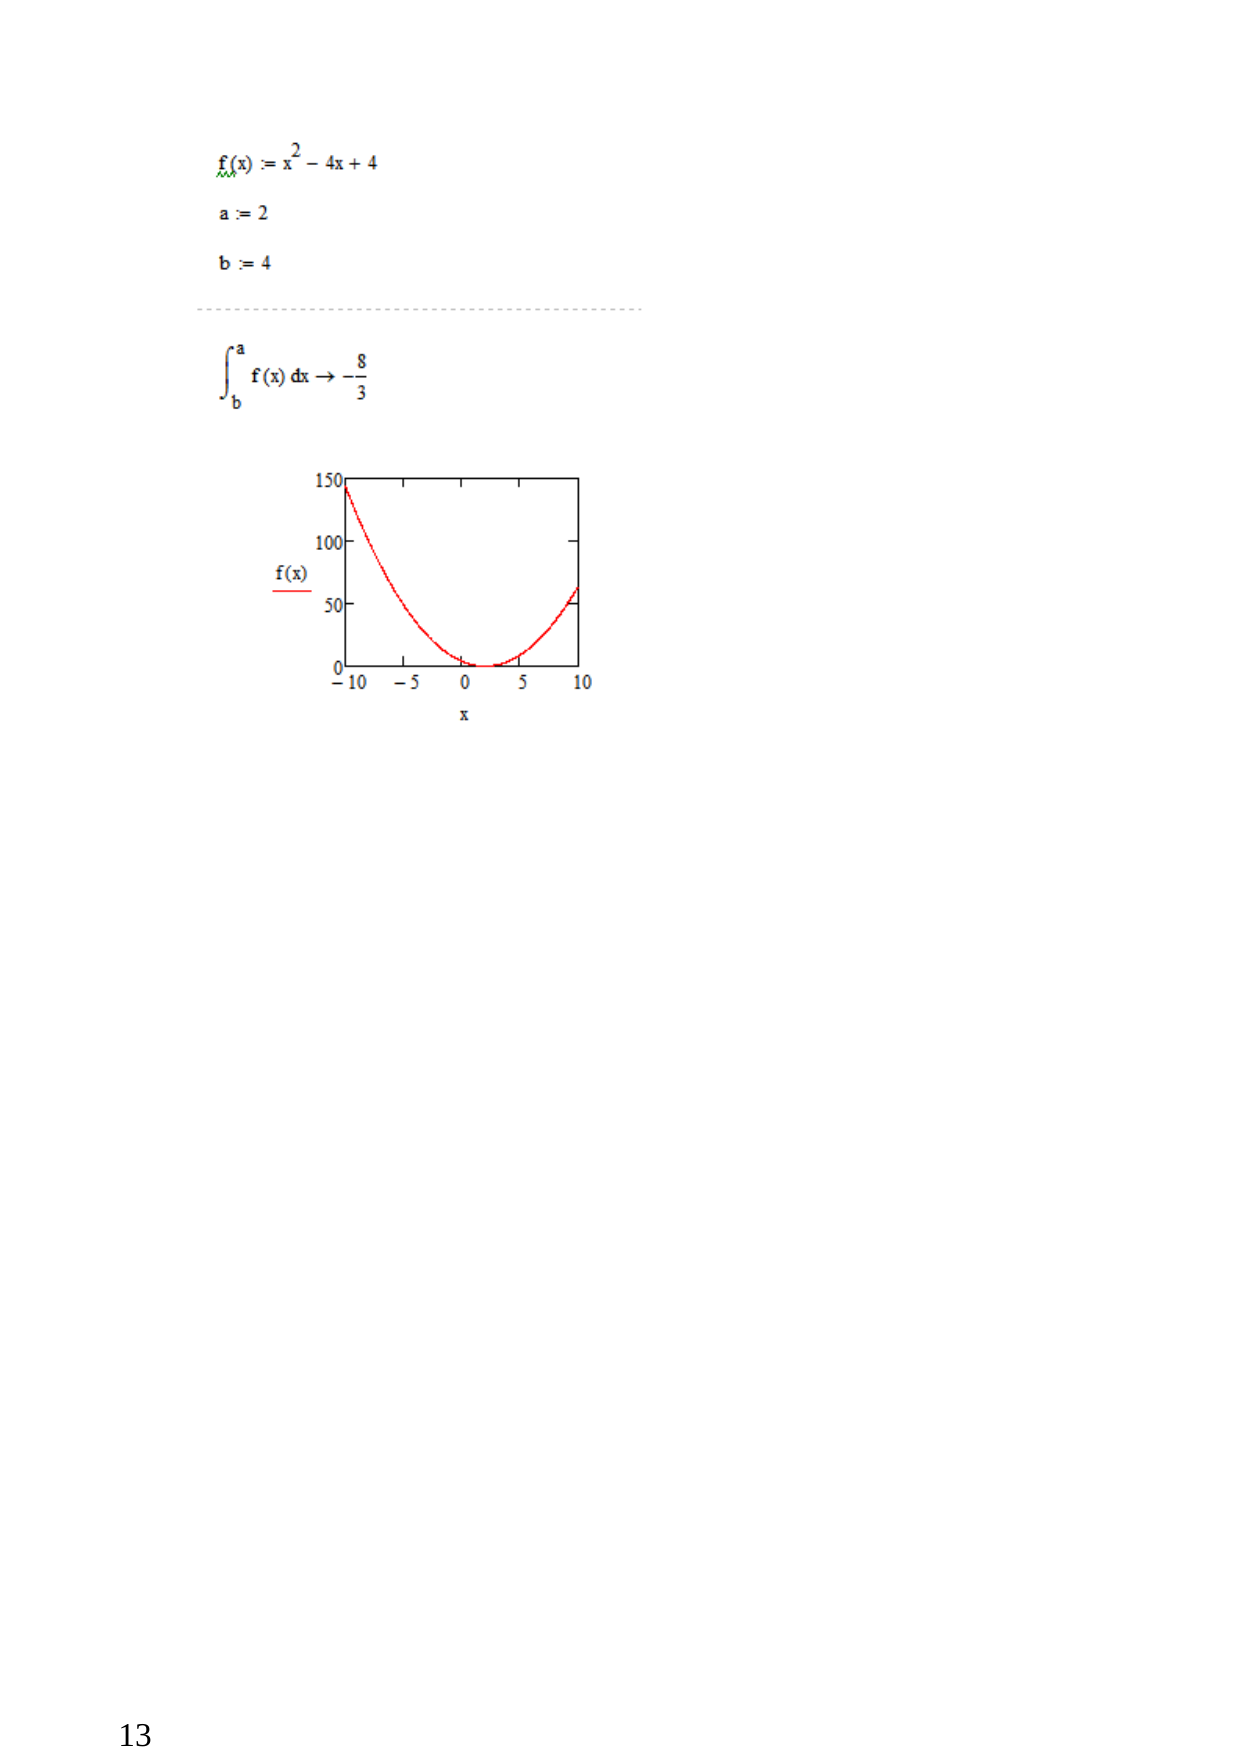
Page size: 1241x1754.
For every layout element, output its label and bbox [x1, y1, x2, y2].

picture [193, 118, 642, 733]
